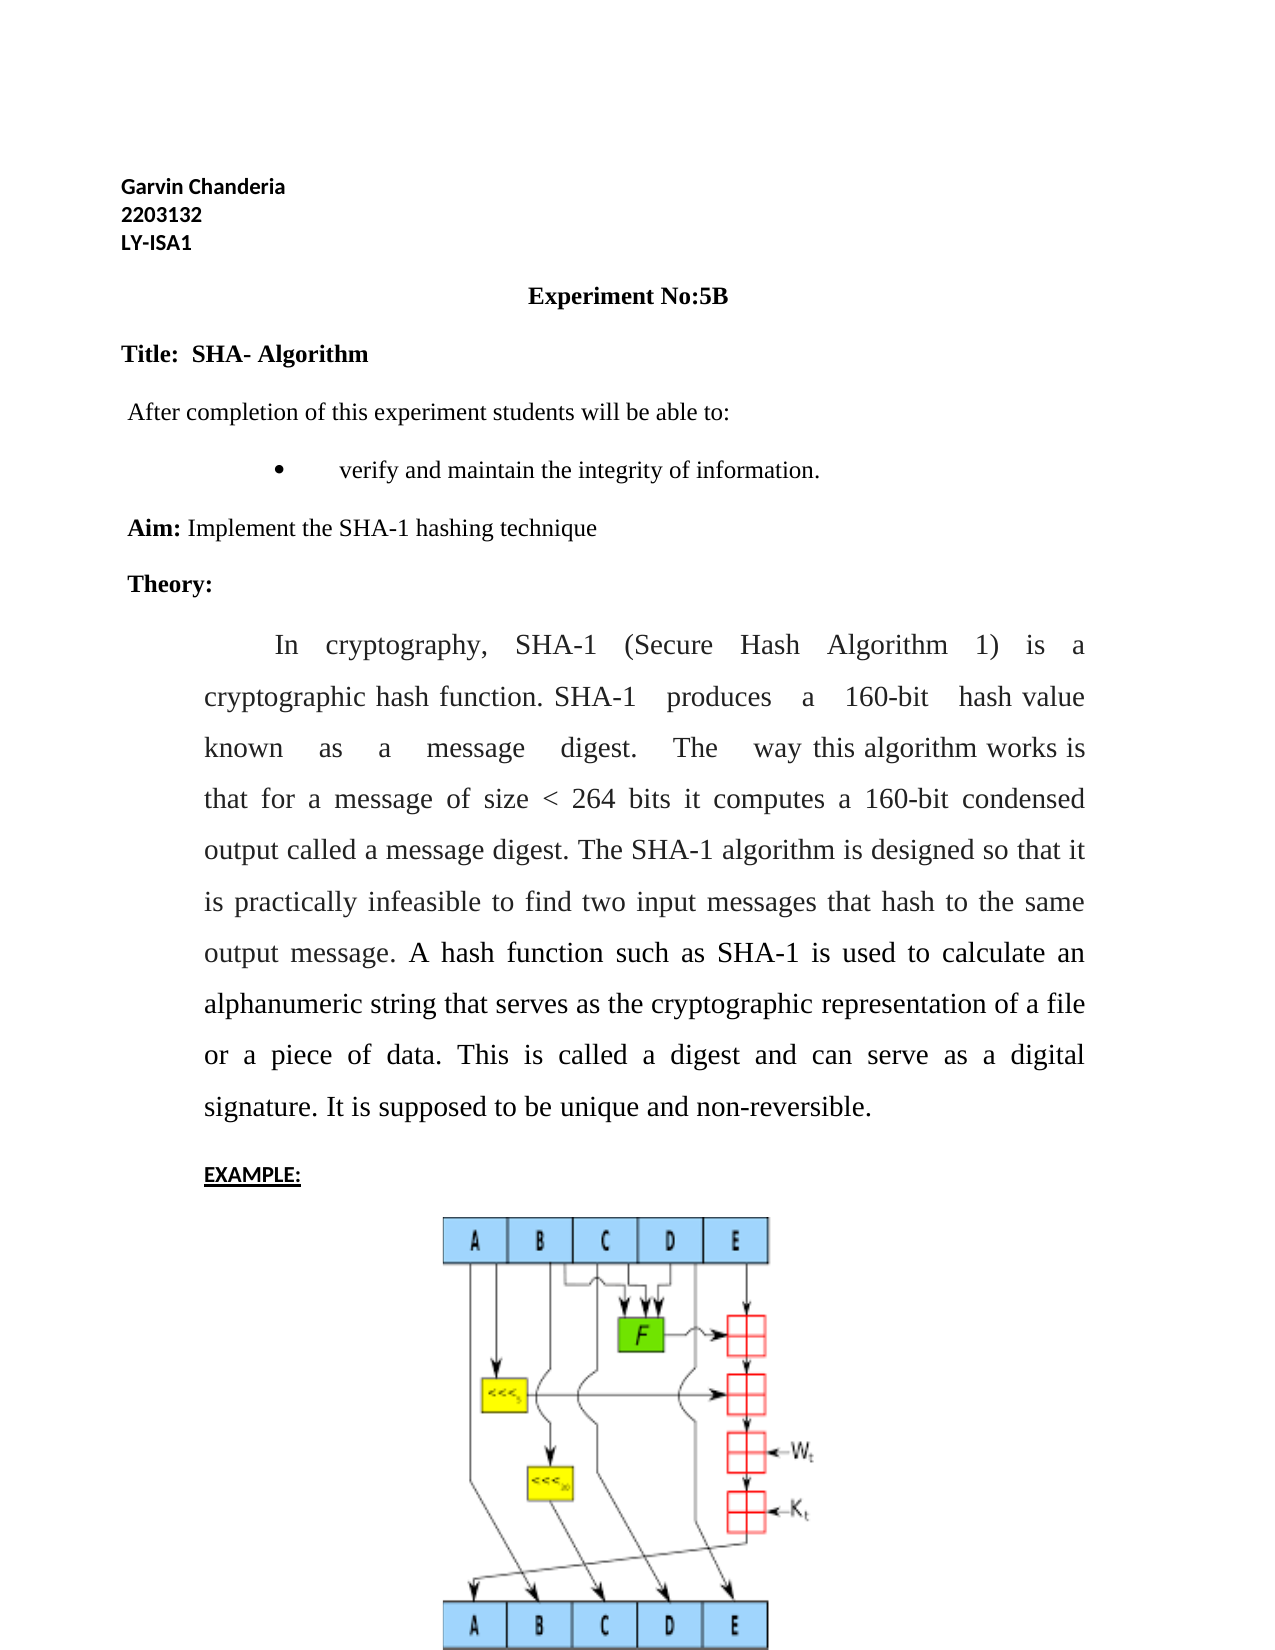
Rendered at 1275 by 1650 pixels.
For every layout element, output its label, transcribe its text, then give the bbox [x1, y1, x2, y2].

text Experiment No:5B [121, 281, 1135, 310]
text Garvin Chanderia [121, 172, 1135, 200]
text LY-ISA1 [121, 228, 1135, 256]
text After completion of this experiment students will be able to: [121, 397, 1135, 426]
text In cryptography, SHA-1 (Secure Hash Algorithm 1) is a cryptographic hash function. SHA-1 produces a 160-bit hash value known as a message digest. The way this algorithm works is that for a message of size < 264 bits it computes a 160-bit condensed output called a message digest. The SHA-1 algorithm is designed so that it is practically infeasible to find two input messages that hash to the same output message. A hash function such as SHA-1 is used to calculate an alphanumeric string that serves as the cryptographic representation of a file or a piece of data. This is called a digest and can serve as a digital signature. It is supposed to be unique and non-reversible. [204, 627, 1086, 1122]
text Title: SHA- Algorithm [121, 339, 1135, 368]
text EXAMPLE: [204, 1160, 1135, 1188]
text Theory: [121, 569, 1135, 598]
list verify and maintain the integrity of information. [275, 455, 1135, 484]
text Aim: Implement the SHA-1 hashing technique [121, 513, 1135, 542]
picture [442, 1217, 814, 1650]
text 2203132 [121, 200, 1135, 228]
